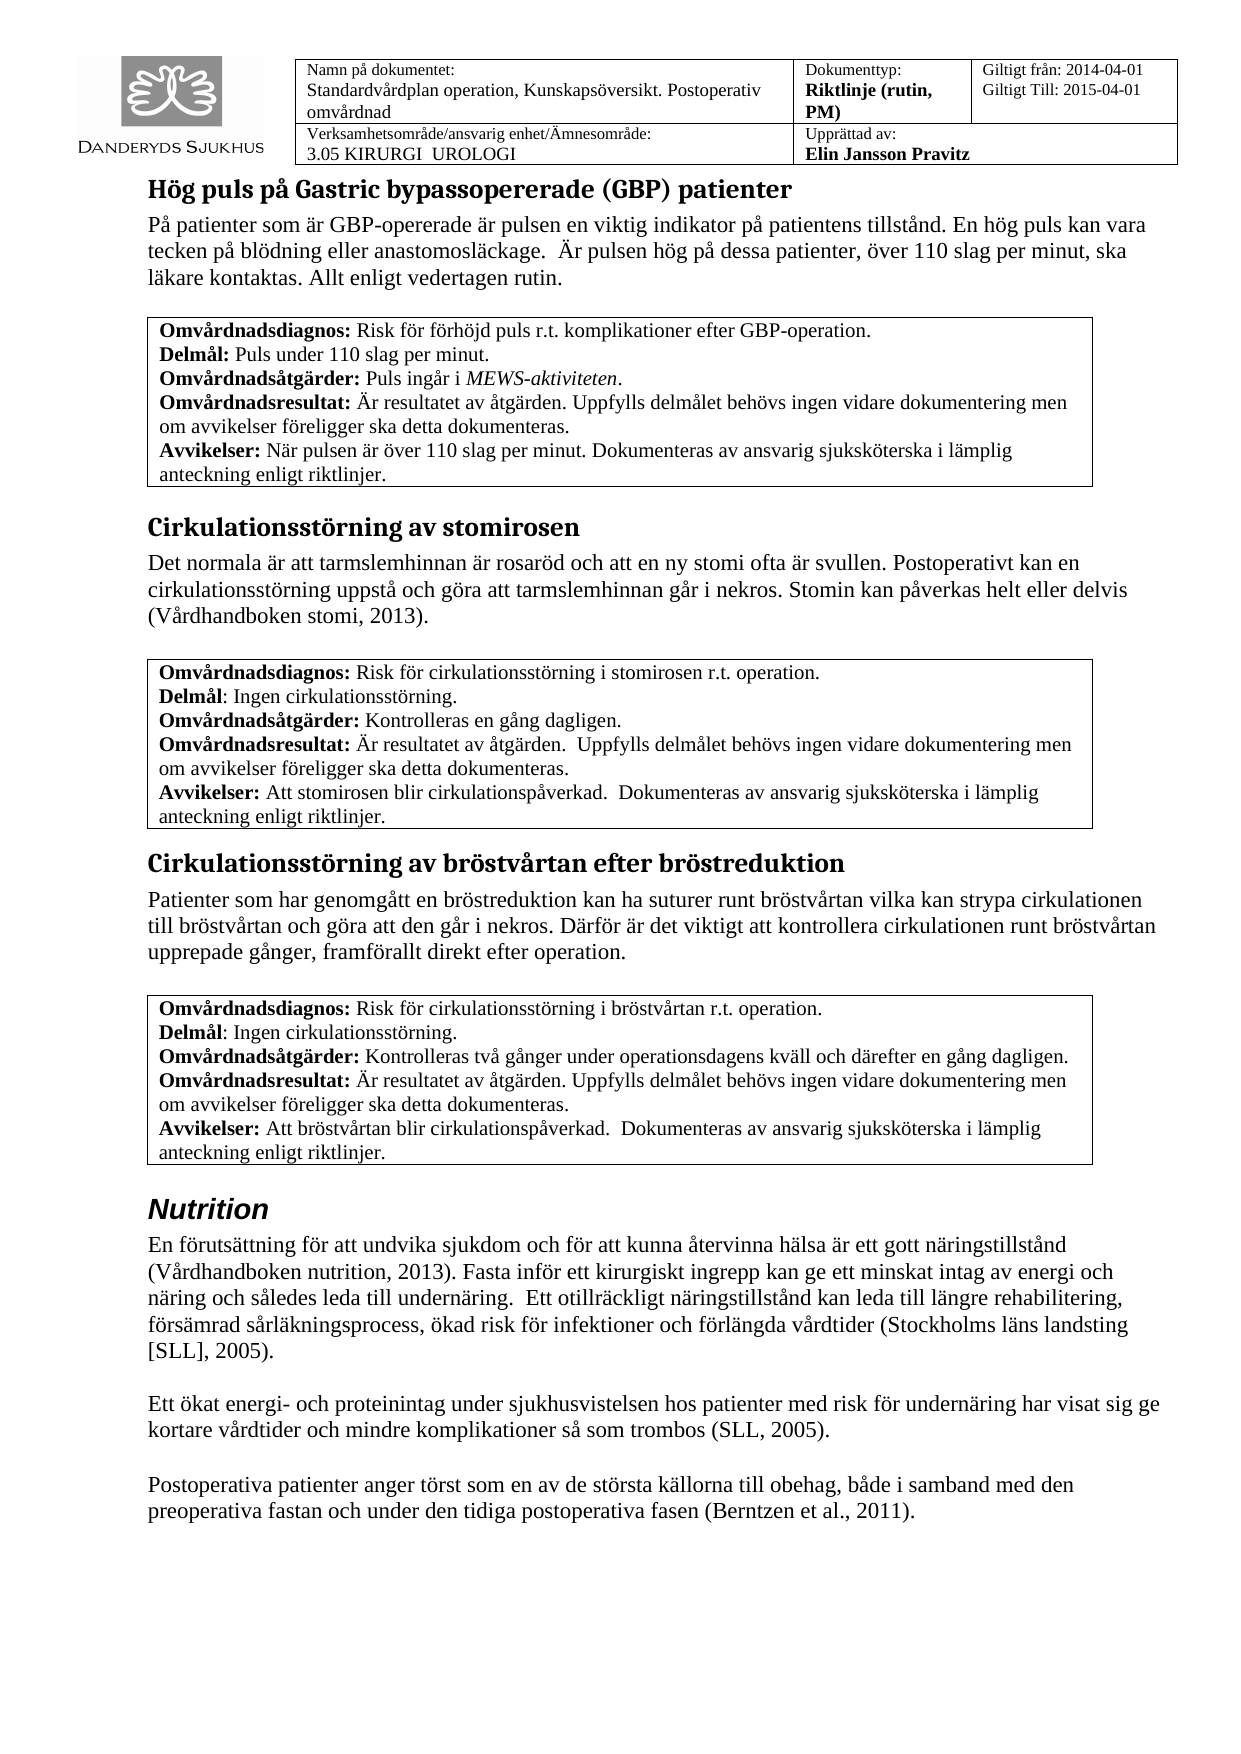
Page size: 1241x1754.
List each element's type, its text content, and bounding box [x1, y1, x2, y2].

table_header Omvårdnadsdiagnos: Risk för cirkulationsstörning i bröstvårtan r.t. operation. Delmål: Ingen cirkulationsstörning. Omvårdnadsåtgärder: Kontrolleras två gånger under operationsdagens kväll och därefter en gång dagligen. Omvårdnadsresultat: Är resultatet av åtgärden. Uppfylls delmålet behövs ingen vidare dokumentering men om avvikelser föreligger ska detta dokumenteras. Avvikelser: Att bröstvårtan blir cirkulationspåverkad. Dokumenteras av ansvarig sjuksköterska i lämplig anteckning enligt riktlinjer. [148, 996, 1092, 1164]
subtitle Hög puls på Gastric bypassopererade (GBP) patienter [148, 174, 1162, 205]
picture [78, 56, 264, 153]
subtitle Cirkulationsstörning av stomirosen [148, 512, 1162, 543]
text Patienter som har genomgått en bröstreduktion kan ha suturer runt bröstvårtan vilka kan strypa cirkulationen till bröstvårtan och göra att den går i nekros. Därför är det viktigt att kontrollera cirkulationen runt bröstvårtan upprepade gånger, framförallt direkt efter operation. [148, 886, 1162, 965]
text En förutsättning för att undvika sjukdom och för att kunna återvinna hälsa är ett gott näringstillstånd (Vårdhandboken nutrition, 2013). Fasta inför ett kirurgiskt ingrepp kan ge ett minskat intag av energi och näring och således leda till undernäring. Ett otillräckligt näringstillstånd kan leda till längre rehabilitering, försämrad sårläkningsprocess, ökad risk för infektioner och förlängda vårdtider (Stockholms läns landsting [SLL], 2005). [148, 1232, 1162, 1363]
text På patienter som är GBP-opererade är pulsen en viktig indikator på patientens tillstånd. En hög puls kan vara tecken på blödning eller anastomosläckage. Är pulsen hög på dessa patienter, över 110 slag per minut, ska läkare kontaktas. Allt enligt vedertagen rutin. [148, 211, 1162, 290]
table_header Omvårdnadsdiagnos: Risk för förhöjd puls r.t. komplikationer efter GBP-operation. Delmål: Puls under 110 slag per minut. Omvårdnadsåtgärder: Puls ingår i MEWS-aktiviteten. Omvårdnadsresultat: Är resultatet av åtgärden. Uppfylls delmålet behövs ingen vidare dokumentering men om avvikelser föreligger ska detta dokumenteras. Avvikelser: När pulsen är över 110 slag per minut. Dokumenteras av ansvarig sjuksköterska i lämplig anteckning enligt riktlinjer. [148, 318, 1092, 486]
text Postoperativa patienter anger törst som en av de största källorna till obehag, både i samband med den preoperativa fastan och under den tidiga postoperativa fasen (Berntzen et al., 2011). [148, 1471, 1162, 1524]
text Det normala är att tarmslemhinnan är rosaröd och att en ny stomi ofta är svullen. Postoperativt kan en cirkulationsstörning uppstå och göra att tarmslemhinnan går i nekros. Stomin kan påverkas helt eller delvis (Vårdhandboken stomi, 2013). [148, 549, 1162, 628]
text Ett ökat energi- och proteinintag under sjukhusvistelsen hos patienter med risk för undernäring har visat sig ge kortare vårdtider och mindre komplikationer så som trombos (SLL, 2005). [148, 1390, 1162, 1442]
table_header Omvårdnadsdiagnos: Risk för cirkulationsstörning i stomirosen r.t. operation. Delmål: Ingen cirkulationsstörning. Omvårdnadsåtgärder: Kontrolleras en gång dagligen. Omvårdnadsresultat: Är resultatet av åtgärden. Uppfylls delmålet behövs ingen vidare dokumentering men om avvikelser föreligger ska detta dokumenteras. Avvikelser: Att stomirosen blir cirkulationspåverkad. Dokumenteras av ansvarig sjuksköterska i lämplig anteckning enligt riktlinjer. [148, 660, 1092, 828]
subtitle Cirkulationsstörning av bröstvårtan efter bröstreduktion [148, 848, 1162, 879]
subtitle Nutrition [148, 1192, 1162, 1225]
